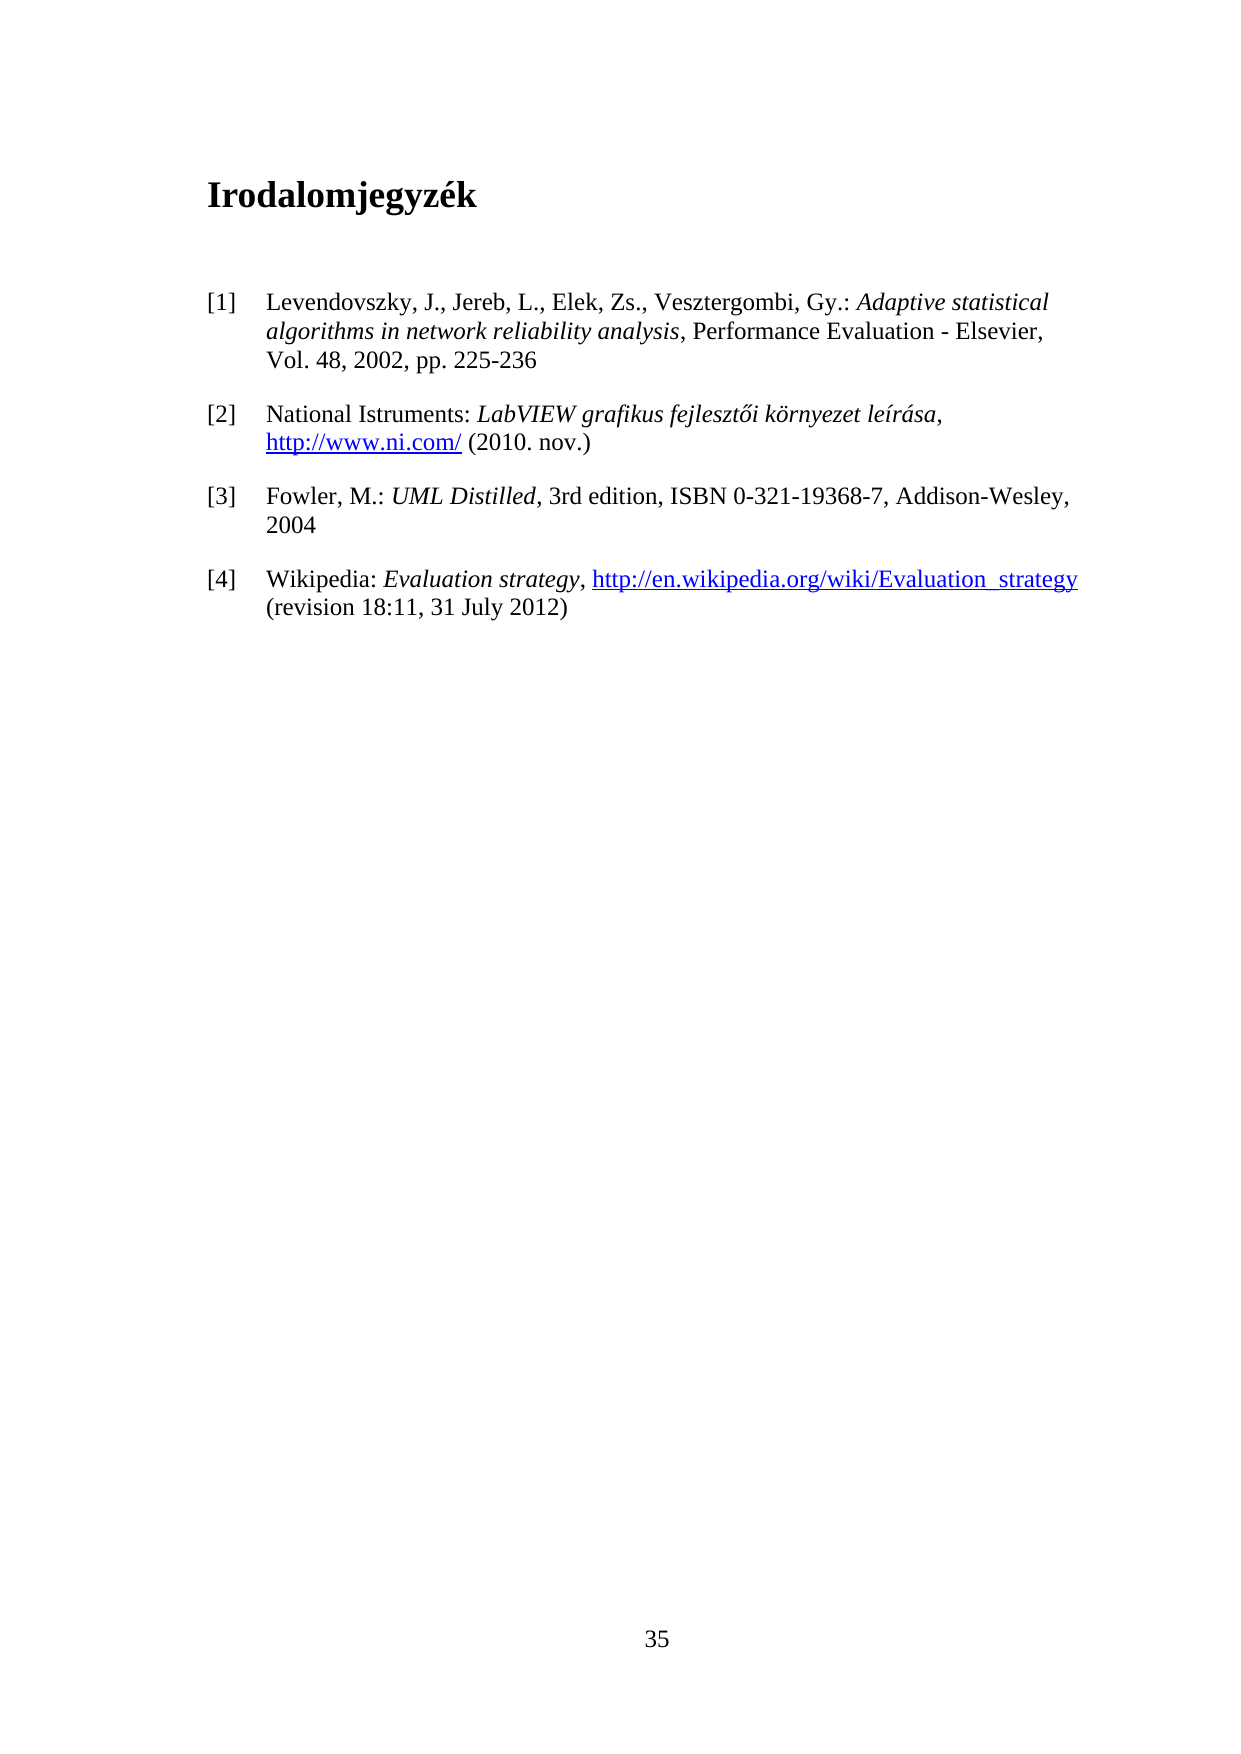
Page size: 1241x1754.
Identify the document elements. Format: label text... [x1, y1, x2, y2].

text Wikipedia: Evaluation strategy, http://en.wikipedia.org/wiki/Evaluation_strategy (revision 18:11, 31 July 2012) [207, 564, 1092, 621]
text Levendovszky, J., Jereb, L., Elek, Zs., Vesztergombi, Gy.: Adaptive statistical algorithms in network reliability analysis, Performance Evaluation - Elsevier, Vol. 48, 2002, pp. 225-236 [207, 287, 1092, 374]
text Fowler, M.: UML Distilled, 3rd edition, ISBN 0-321-19368-7, Addison-Wesley, 2004 [207, 481, 1092, 539]
text National Istruments: LabVIEW grafikus fejlesztői környezet leírása, http://www.ni.com/ (2010. nov.) [207, 399, 1092, 456]
text Irodalomjegyzék [207, 173, 1092, 216]
